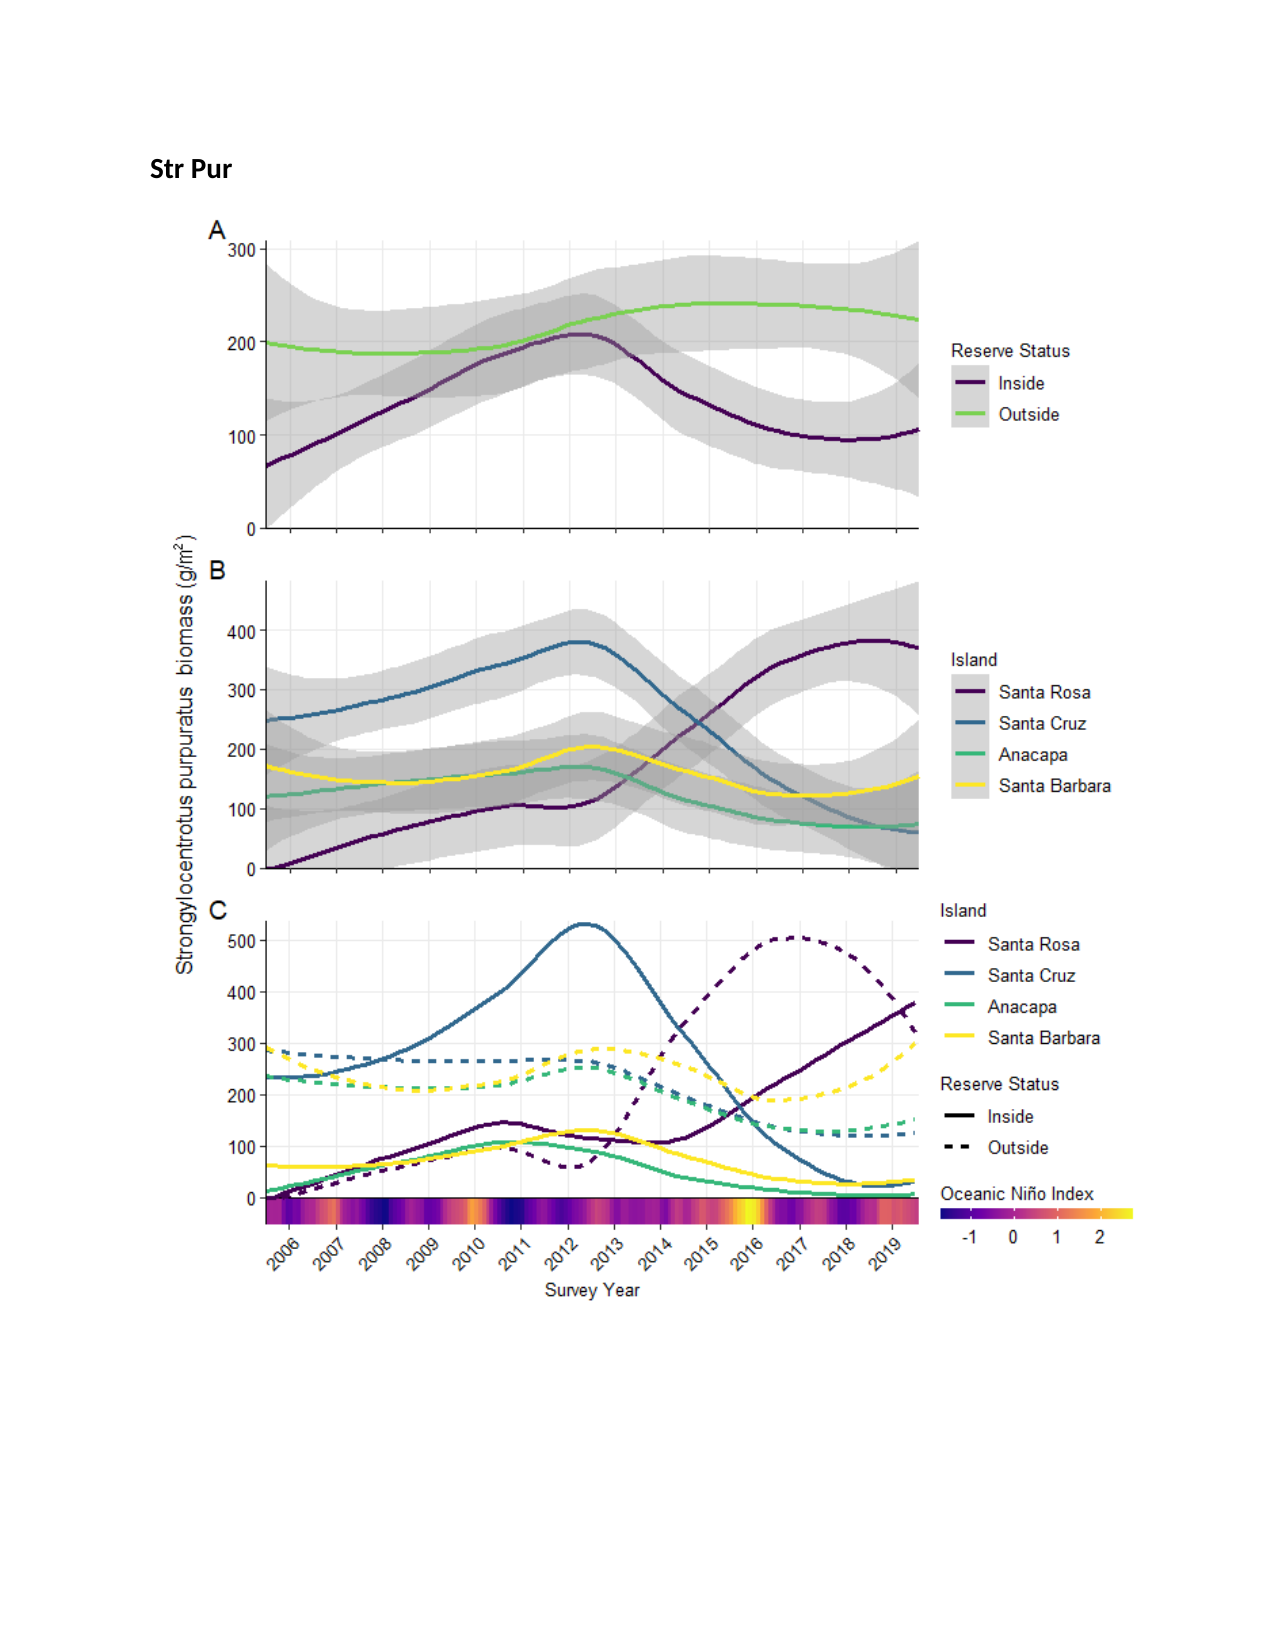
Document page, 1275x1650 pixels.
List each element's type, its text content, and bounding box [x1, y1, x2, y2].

picture [168, 204, 1144, 1310]
subtitle Str Pur [150, 150, 1125, 186]
